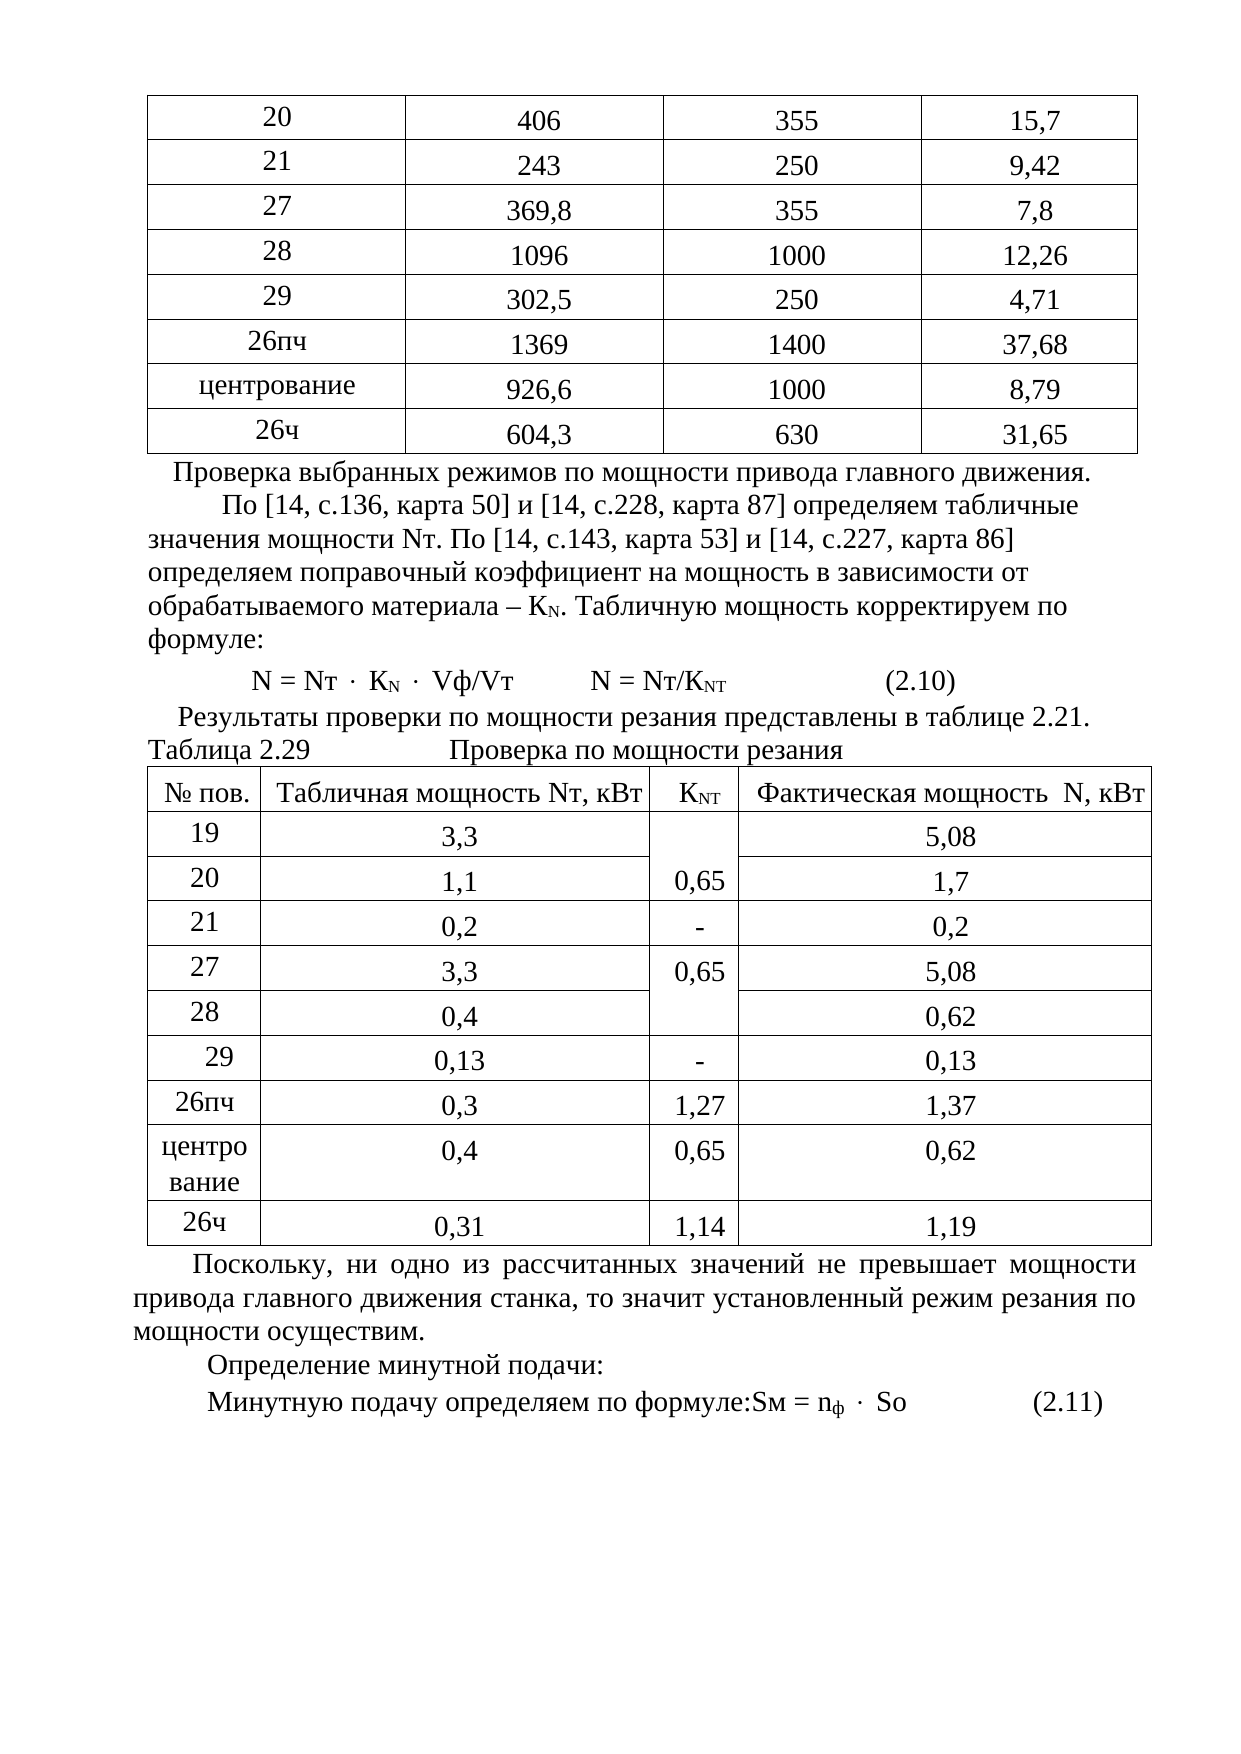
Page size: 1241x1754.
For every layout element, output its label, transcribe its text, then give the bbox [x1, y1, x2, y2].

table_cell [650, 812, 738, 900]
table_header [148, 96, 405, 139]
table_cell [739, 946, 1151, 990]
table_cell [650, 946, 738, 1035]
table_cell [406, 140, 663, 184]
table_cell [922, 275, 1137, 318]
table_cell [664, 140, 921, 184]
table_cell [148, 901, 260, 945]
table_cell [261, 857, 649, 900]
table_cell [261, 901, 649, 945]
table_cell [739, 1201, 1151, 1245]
text Поскольку, ни одно из рассчитанных значений не превышает мощности привода главного движения станка, то значит установленный режим резания по мощности осуществим. [133, 1246, 1137, 1347]
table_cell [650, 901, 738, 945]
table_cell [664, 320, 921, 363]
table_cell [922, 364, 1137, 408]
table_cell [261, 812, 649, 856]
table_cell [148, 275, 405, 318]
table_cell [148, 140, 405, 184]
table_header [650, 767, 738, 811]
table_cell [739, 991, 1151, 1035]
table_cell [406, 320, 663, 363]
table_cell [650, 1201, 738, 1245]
text Минутную подачу определяем по формуле:Sм = nф Sо (2.11) [148, 1380, 1166, 1419]
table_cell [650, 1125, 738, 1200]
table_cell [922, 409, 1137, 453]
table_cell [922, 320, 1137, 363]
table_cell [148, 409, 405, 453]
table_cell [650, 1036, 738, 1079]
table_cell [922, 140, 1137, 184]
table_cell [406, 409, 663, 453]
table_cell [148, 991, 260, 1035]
text Результаты проверки по мощности резания представлены в таблице 2.21. [177, 699, 1137, 732]
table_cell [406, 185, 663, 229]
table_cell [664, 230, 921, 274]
text Проверка выбранных режимов по мощности привода главного движения. [148, 454, 1166, 487]
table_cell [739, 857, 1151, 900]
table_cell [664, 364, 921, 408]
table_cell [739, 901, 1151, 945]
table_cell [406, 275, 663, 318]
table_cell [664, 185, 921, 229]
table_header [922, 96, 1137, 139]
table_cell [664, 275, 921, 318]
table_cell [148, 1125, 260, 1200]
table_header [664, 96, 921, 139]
text N = Nт КN Vф/Vт N = Nт/КNT (2.10) [221, 655, 1137, 699]
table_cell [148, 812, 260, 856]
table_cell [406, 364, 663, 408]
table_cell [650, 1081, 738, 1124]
text По [14, с.136, карта 50] и [14, с.228, карта 87] определяем табличные значения мощности Nт. По [14, с.143, карта 53] и [14, с.227, карта 86] определяем поправочный коэффициент на мощность в зависимости от обрабатываемого материала – КN. Табличную мощность корректируем по формуле: [148, 487, 1137, 655]
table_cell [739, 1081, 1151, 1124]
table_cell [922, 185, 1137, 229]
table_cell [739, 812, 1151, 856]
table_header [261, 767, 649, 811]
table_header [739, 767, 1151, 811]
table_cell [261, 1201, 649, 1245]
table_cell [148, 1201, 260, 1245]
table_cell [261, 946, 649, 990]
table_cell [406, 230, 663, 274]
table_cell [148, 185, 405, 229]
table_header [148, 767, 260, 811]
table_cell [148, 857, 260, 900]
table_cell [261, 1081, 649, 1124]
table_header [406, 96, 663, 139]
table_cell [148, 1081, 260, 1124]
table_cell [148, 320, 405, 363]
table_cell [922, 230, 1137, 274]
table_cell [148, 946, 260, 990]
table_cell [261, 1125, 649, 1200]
text Таблица 2.29 Проверка по мощности резания [148, 732, 1121, 766]
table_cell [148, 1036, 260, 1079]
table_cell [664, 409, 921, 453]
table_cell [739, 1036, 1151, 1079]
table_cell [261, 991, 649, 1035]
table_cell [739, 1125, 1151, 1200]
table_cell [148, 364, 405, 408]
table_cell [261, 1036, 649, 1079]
text Определение минутной подачи: [148, 1347, 1166, 1380]
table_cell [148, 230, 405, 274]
